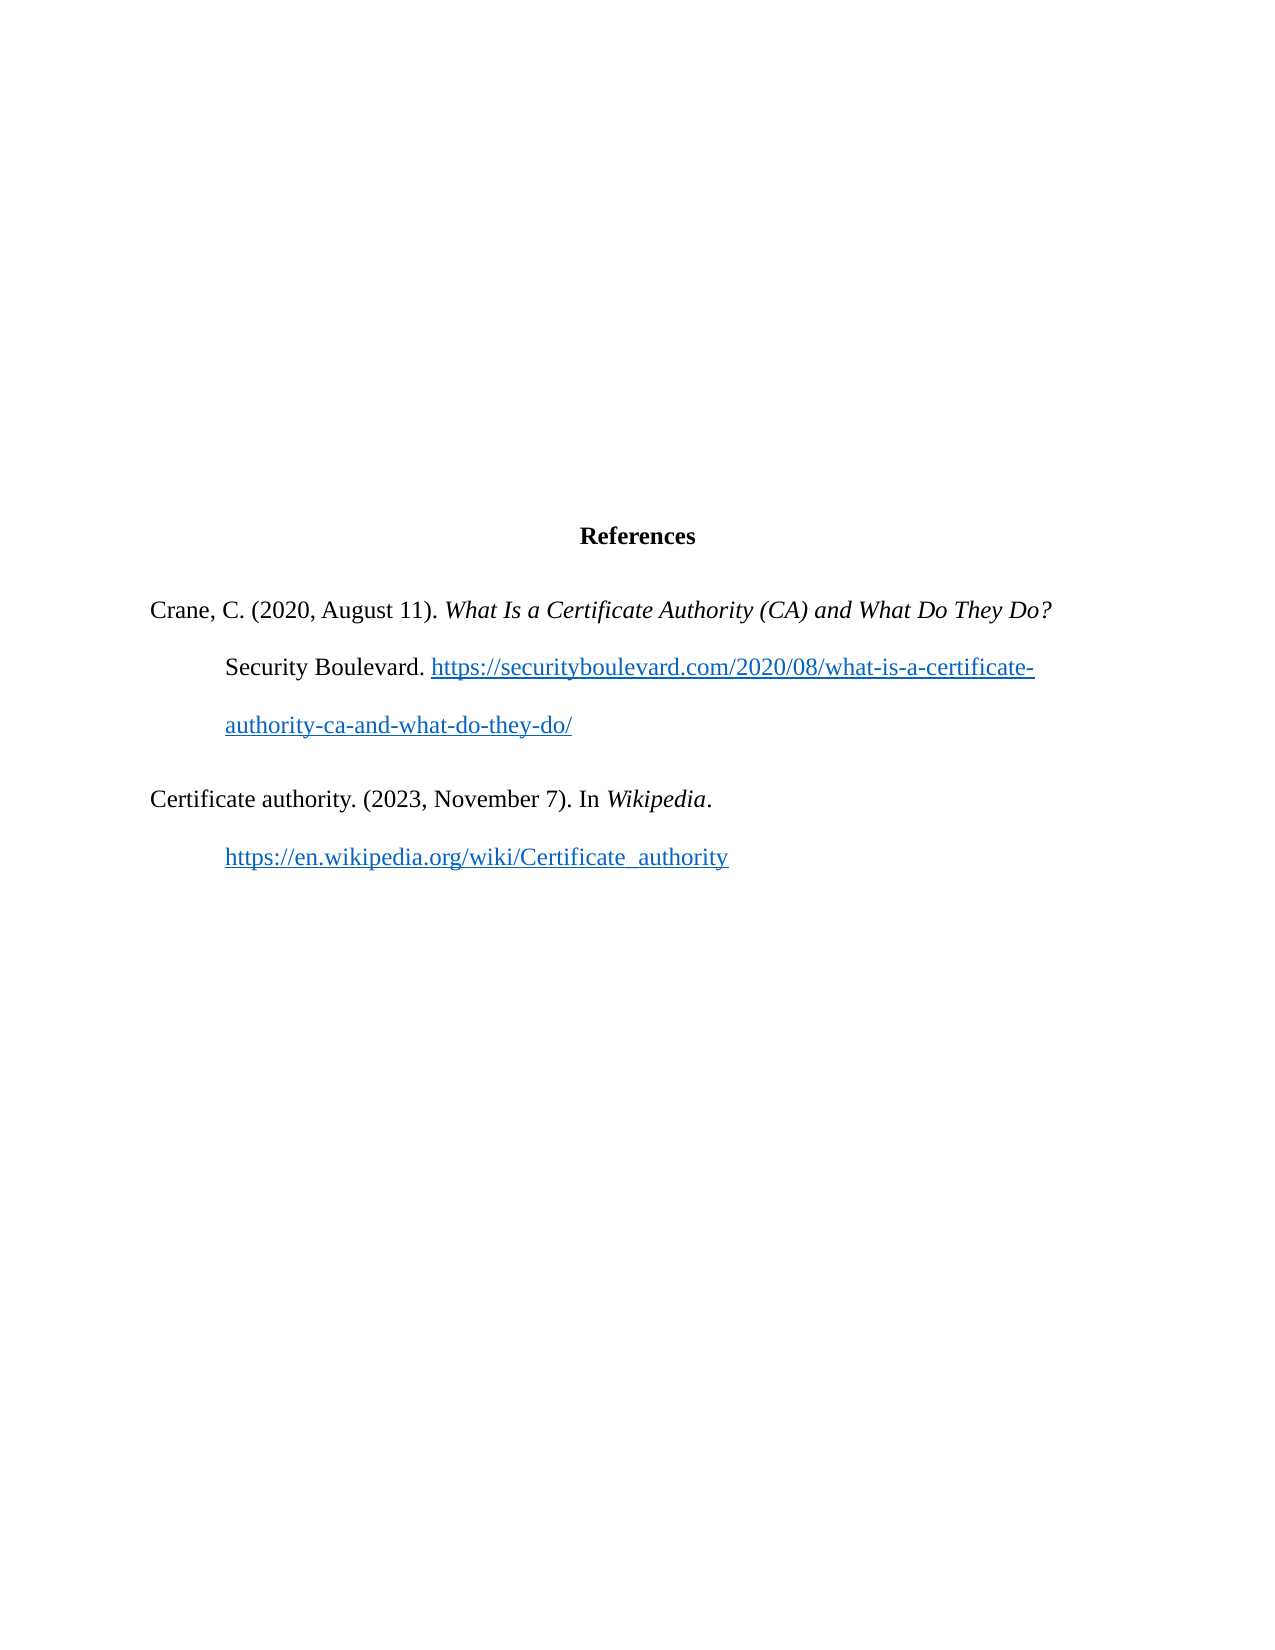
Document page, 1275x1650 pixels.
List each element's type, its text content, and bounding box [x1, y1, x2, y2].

text References [150, 521, 1125, 549]
text Crane, C. (2020, August 11). What Is a Certificate Authority (CA) and What Do They Do? Security Boulevard. https://securityboulevard.com/2020/08/what-is-a-certificate-authority-ca-and-what-do-they-do/ [150, 595, 1125, 739]
text Certificate authority. (2023, November 7). In Wikipedia. https://en.wikipedia.org/wiki/Certificate_authority [150, 784, 1125, 870]
